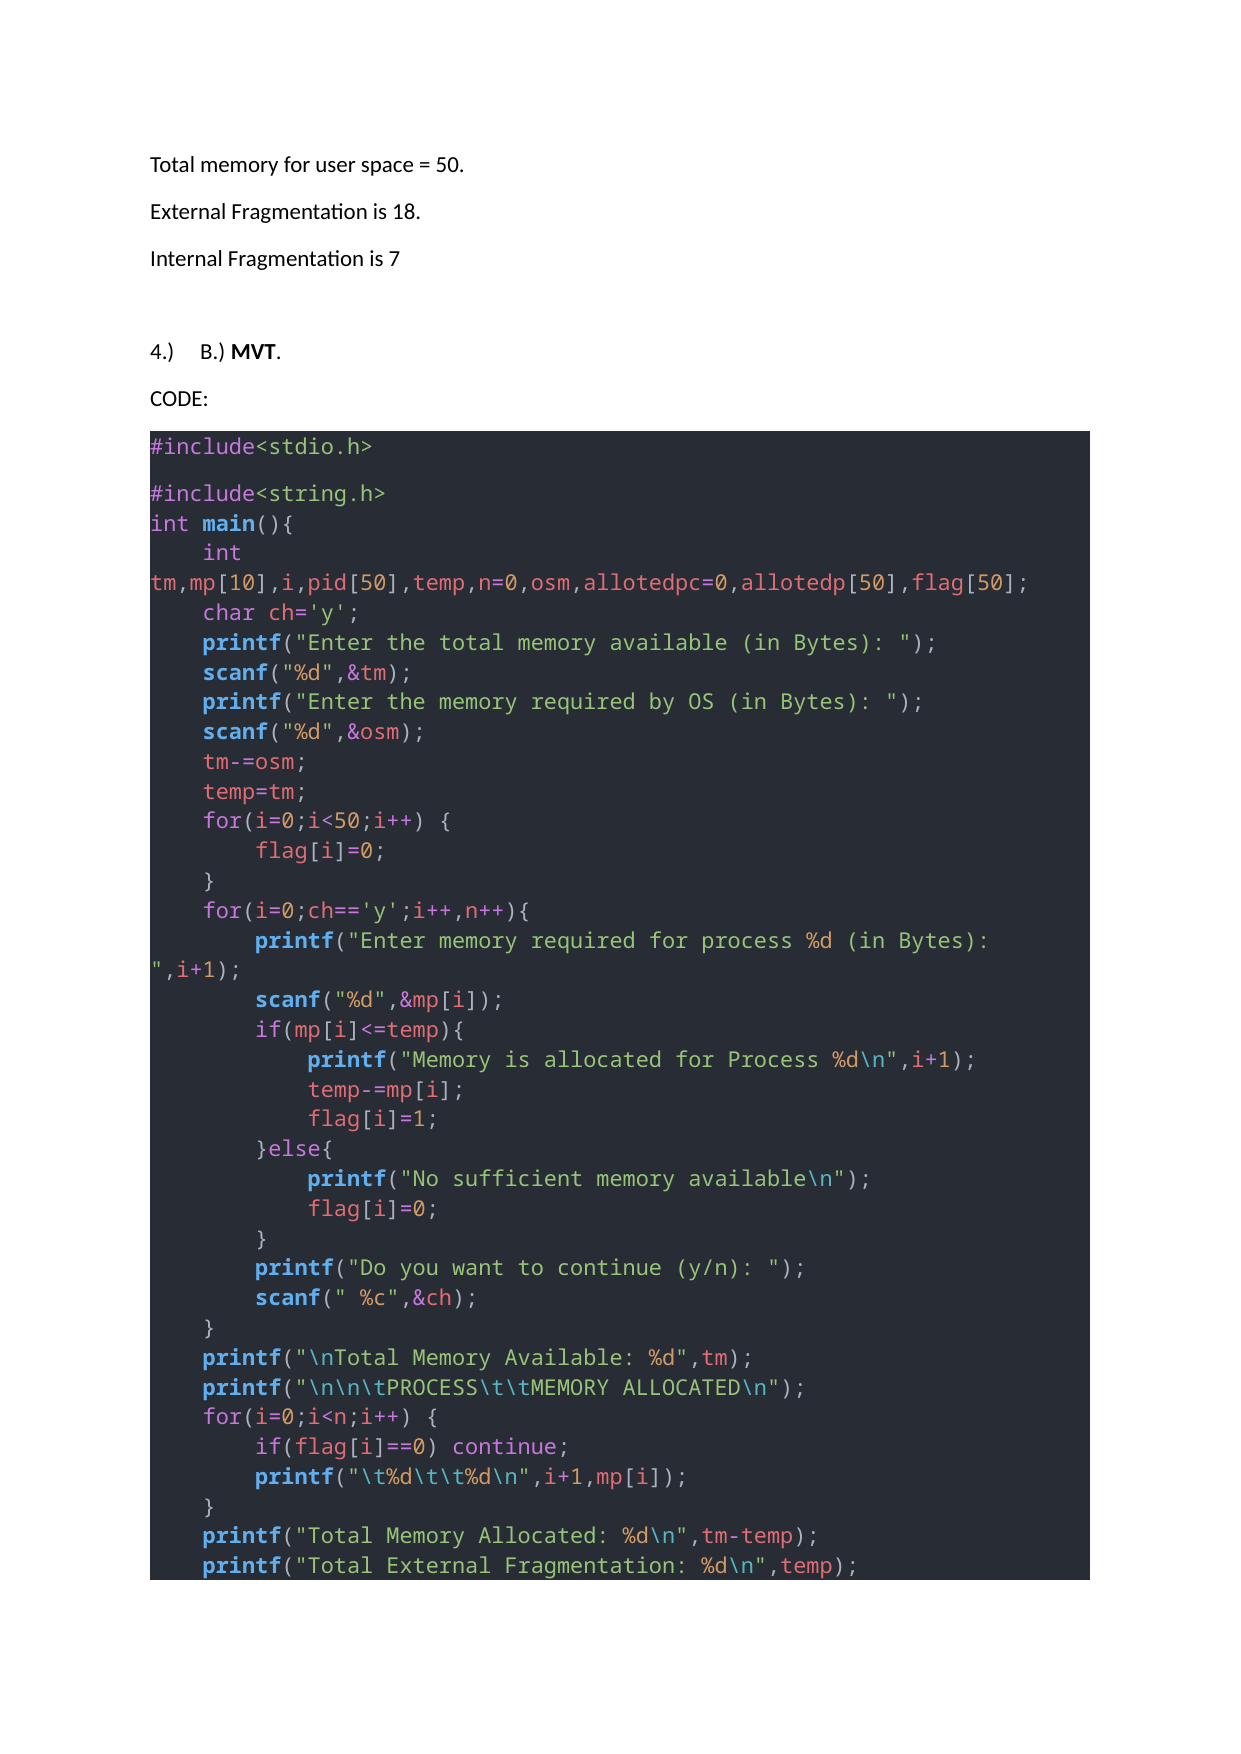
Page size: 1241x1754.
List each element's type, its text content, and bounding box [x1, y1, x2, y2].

text scanf("%d",&tm); [150, 656, 1090, 686]
text printf("Enter the memory required by OS (in Bytes): "); [150, 686, 1090, 716]
text flag[i]=1; [150, 1103, 1090, 1133]
text 4.) B.) MVT. [150, 337, 1090, 366]
text printf("Total External Fragmentation: %d\n",temp); [150, 1550, 1090, 1580]
text if(mp[i]<=temp){ [150, 1014, 1090, 1044]
text CODE: [150, 384, 1090, 412]
text printf("Enter the total memory available (in Bytes): "); [150, 627, 1090, 656]
text if(flag[i]==0) continue; [150, 1431, 1090, 1461]
text int tm,mp[10],i,pid[50],temp,n=0,osm,allotedpc=0,allotedp[50],flag[50]; [150, 537, 1090, 597]
text scanf("%d",&osm); [150, 716, 1090, 746]
text tm-=osm; [150, 746, 1090, 776]
text for(i=0;i<50;i++) { [150, 805, 1090, 835]
text printf("\t%d\t\t%d\n",i+1,mp[i]); [150, 1461, 1090, 1491]
text scanf("%d",&mp[i]); [150, 984, 1090, 1014]
text printf("Do you want to continue (y/n): "); [150, 1252, 1090, 1282]
text #include<stdio.h> [150, 431, 1090, 461]
text } [150, 1222, 1090, 1252]
text printf("Total Memory Allocated: %d\n",tm-temp); [150, 1520, 1090, 1550]
text #include<string.h> [150, 478, 1090, 507]
text External Fragmentation is 18. [150, 197, 1090, 225]
text } [150, 865, 1090, 895]
text Total memory for user space = 50. [150, 150, 1090, 178]
text for(i=0;i<n;i++) { [150, 1401, 1090, 1431]
text char ch='y'; [150, 597, 1090, 627]
text flag[i]=0; [150, 1193, 1090, 1222]
text } [150, 1312, 1090, 1342]
text scanf(" %c",&ch); [150, 1282, 1090, 1312]
text for(i=0;ch=='y';i++,n++){ [150, 895, 1090, 924]
text printf("Memory is allocated for Process %d\n",i+1); [150, 1044, 1090, 1073]
text flag[i]=0; [150, 835, 1090, 865]
text } [150, 1491, 1090, 1520]
text temp-=mp[i]; [150, 1073, 1090, 1103]
text printf("Enter memory required for process %d (in Bytes): ",i+1); [150, 924, 1090, 984]
text printf("No sufficient memory available\n"); [150, 1163, 1090, 1193]
text temp=tm; [150, 776, 1090, 805]
text int main(){ [150, 507, 1090, 537]
text Internal Fragmentation is 7 [150, 244, 1090, 272]
text printf("\nTotal Memory Available: %d",tm); [150, 1342, 1090, 1371]
text printf("\n\n\tPROCESS\t\tMEMORY ALLOCATED\n"); [150, 1371, 1090, 1401]
text }else{ [150, 1133, 1090, 1163]
